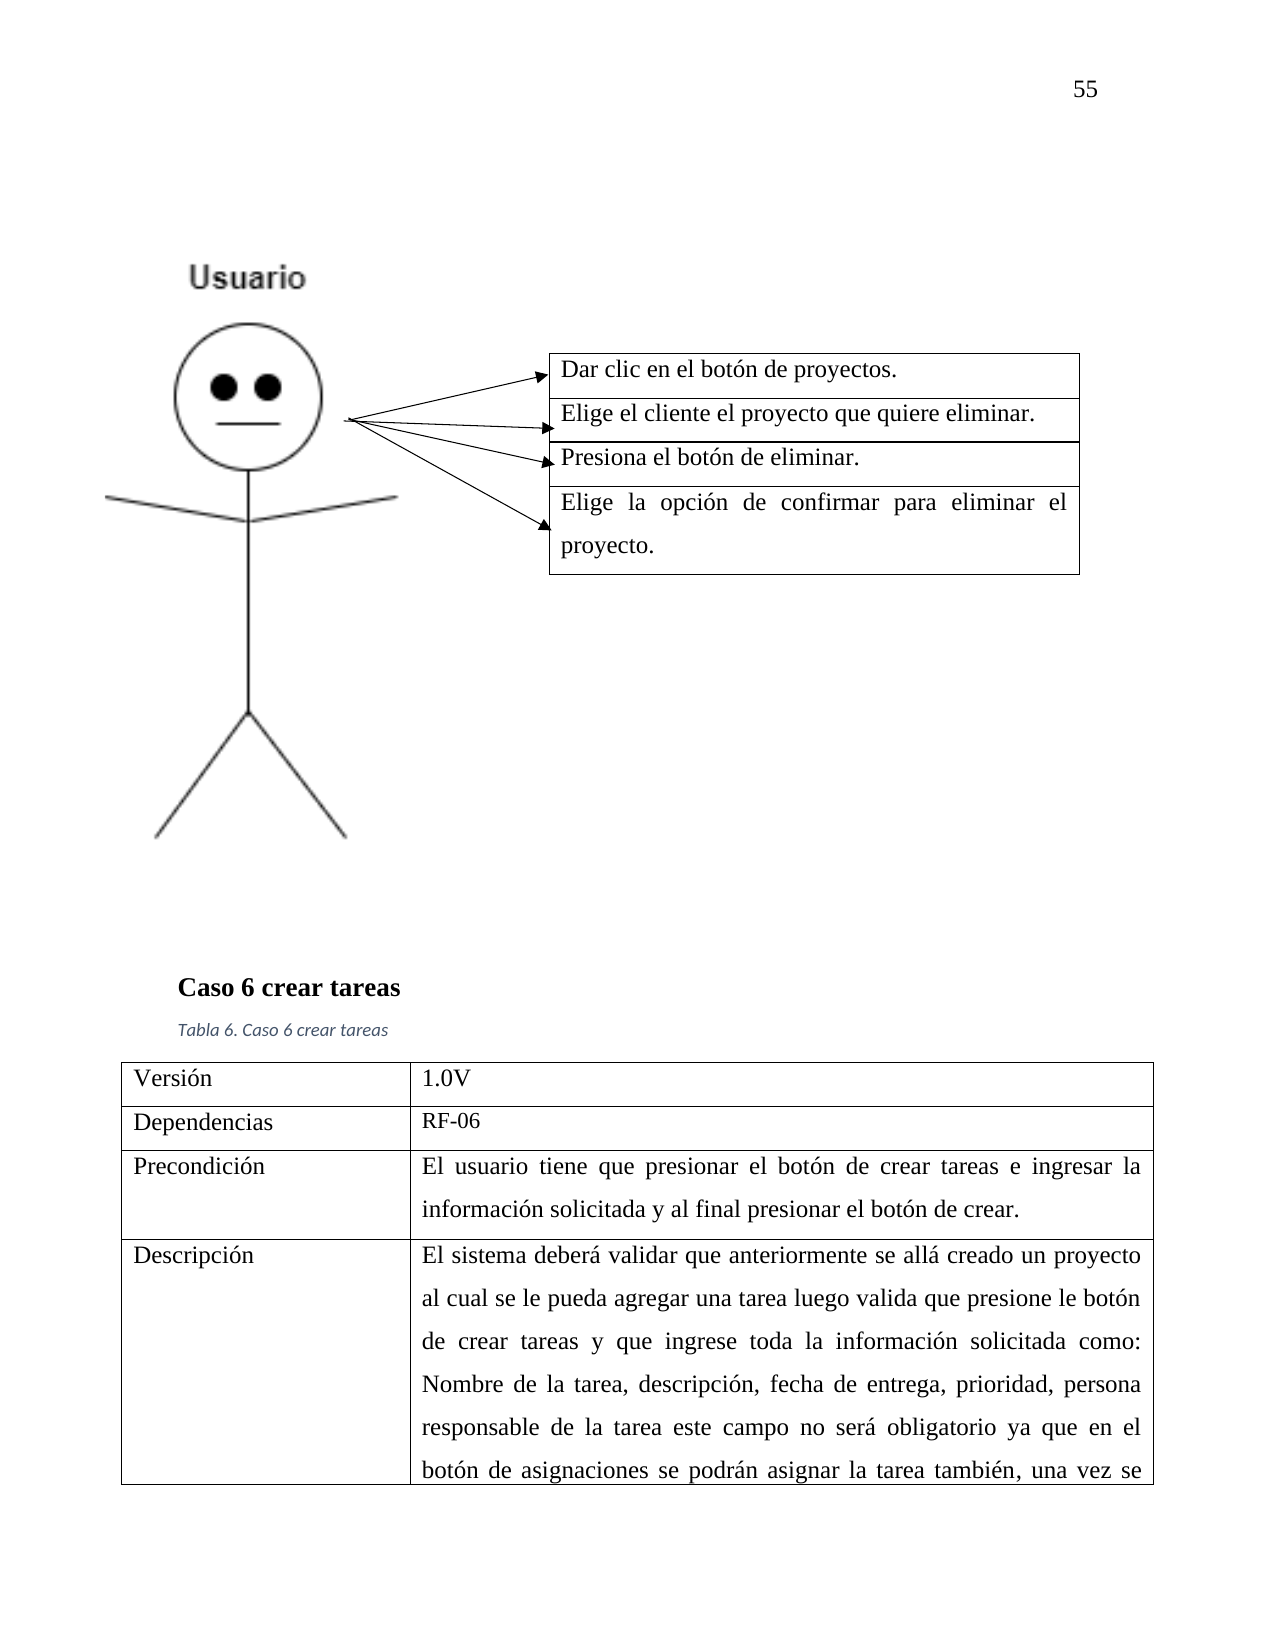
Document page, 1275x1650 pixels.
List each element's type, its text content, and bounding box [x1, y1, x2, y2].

subtitle Caso 6 crear tareas [177, 972, 1098, 1003]
picture [357, 406, 416, 422]
table_header 1.0V [411, 1063, 1153, 1106]
table_cell El usuario tiene que presionar el botón de crear tareas e ingresar la información solicitada y al final presionar el botón de crear. [411, 1151, 1153, 1239]
table_cell Presiona el botón de eliminar. [550, 443, 1079, 486]
table_cell Elige el cliente el proyecto que quiere eliminar. [550, 399, 1079, 441]
table_cell Dependencias [122, 1107, 410, 1150]
picture [373, 423, 416, 433]
table_cell RF-06 [411, 1107, 1153, 1150]
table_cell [411, 1240, 1153, 1484]
picture [363, 424, 416, 454]
table_cell Precondición [122, 1151, 410, 1239]
table_header Versión [122, 1063, 410, 1106]
table_cell Descripción [122, 1240, 410, 1484]
table_cell Elige la opción de confirmar para eliminar el proyecto. [550, 487, 1079, 574]
table_header Dar clic en el botón de proyectos. [550, 354, 1079, 397]
picture [104, 253, 416, 842]
